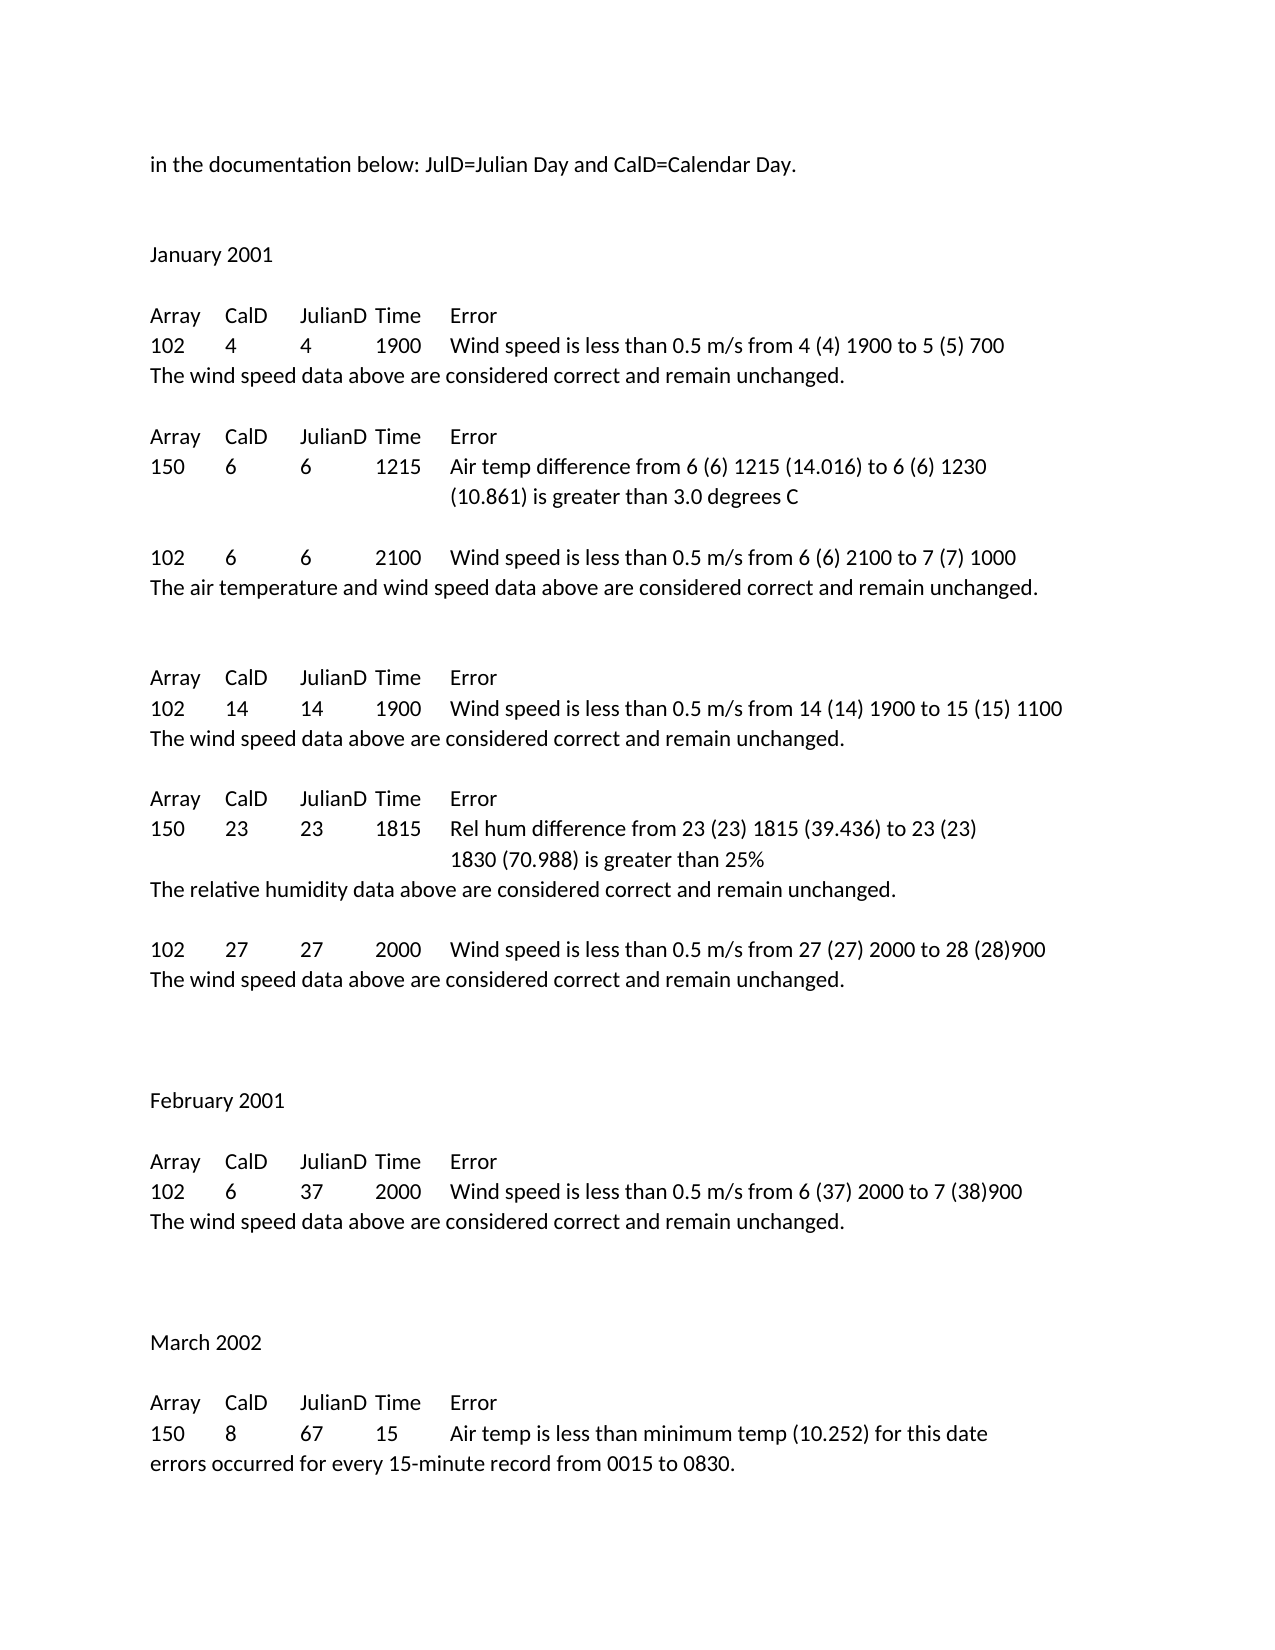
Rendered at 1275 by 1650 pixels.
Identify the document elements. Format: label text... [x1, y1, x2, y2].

text 102 6 6 2100 Wind speed is less than 0.5 m/s from 6 (6) 2100 to 7 (7) 1000 [150, 543, 1125, 571]
text in the documentation below: JulD=Julian Day and CalD=Calendar Day. [150, 150, 1125, 178]
text 150 8 67 15 Air temp is less than minimum temp (10.252) for this date [150, 1419, 1125, 1447]
text errors occurred for every 15-minute record from 0015 to 0830. [150, 1449, 1125, 1477]
text March 2002 [150, 1328, 1125, 1356]
text 102 27 27 2000 Wind speed is less than 0.5 m/s from 27 (27) 2000 to 28 (28)900 [150, 935, 1125, 963]
text Array CalD JulianD Time Error [150, 1388, 1125, 1417]
text The wind speed data above are considered correct and remain unchanged. [150, 1207, 1125, 1235]
text Array CalD JulianD Time Error [150, 422, 1125, 450]
text The air temperature and wind speed data above are considered correct and remain unchanged. [150, 573, 1125, 601]
text Array CalD JulianD Time Error [150, 1147, 1125, 1175]
text The wind speed data above are considered correct and remain unchanged. [150, 361, 1125, 389]
text 102 14 14 1900 Wind speed is less than 0.5 m/s from 14 (14) 1900 to 15 (15) 1100 [150, 694, 1125, 722]
text Array CalD JulianD Time Error [150, 784, 1125, 812]
text 102 4 4 1900 Wind speed is less than 0.5 m/s from 4 (4) 1900 to 5 (5) 700 [150, 331, 1125, 359]
text The wind speed data above are considered correct and remain unchanged. [150, 724, 1125, 752]
text January 2001 [150, 241, 1125, 269]
text (10.861) is greater than 3.0 degrees C [150, 482, 1125, 510]
text Array CalD JulianD Time Error [150, 663, 1125, 692]
text 150 23 23 1815 Rel hum difference from 23 (23) 1815 (39.436) to 23 (23) [150, 814, 1125, 843]
text The wind speed data above are considered correct and remain unchanged. [150, 966, 1125, 994]
text 150 6 6 1215 Air temp difference from 6 (6) 1215 (14.016) to 6 (6) 1230 [150, 452, 1125, 480]
text 1830 (70.988) is greater than 25% [150, 845, 1125, 873]
text February 2001 [150, 1086, 1125, 1114]
text 102 6 37 2000 Wind speed is less than 0.5 m/s from 6 (37) 2000 to 7 (38)900 [150, 1177, 1125, 1205]
text Array CalD JulianD Time Error [150, 301, 1125, 329]
text The relative humidity data above are considered correct and remain unchanged. [150, 875, 1125, 903]
